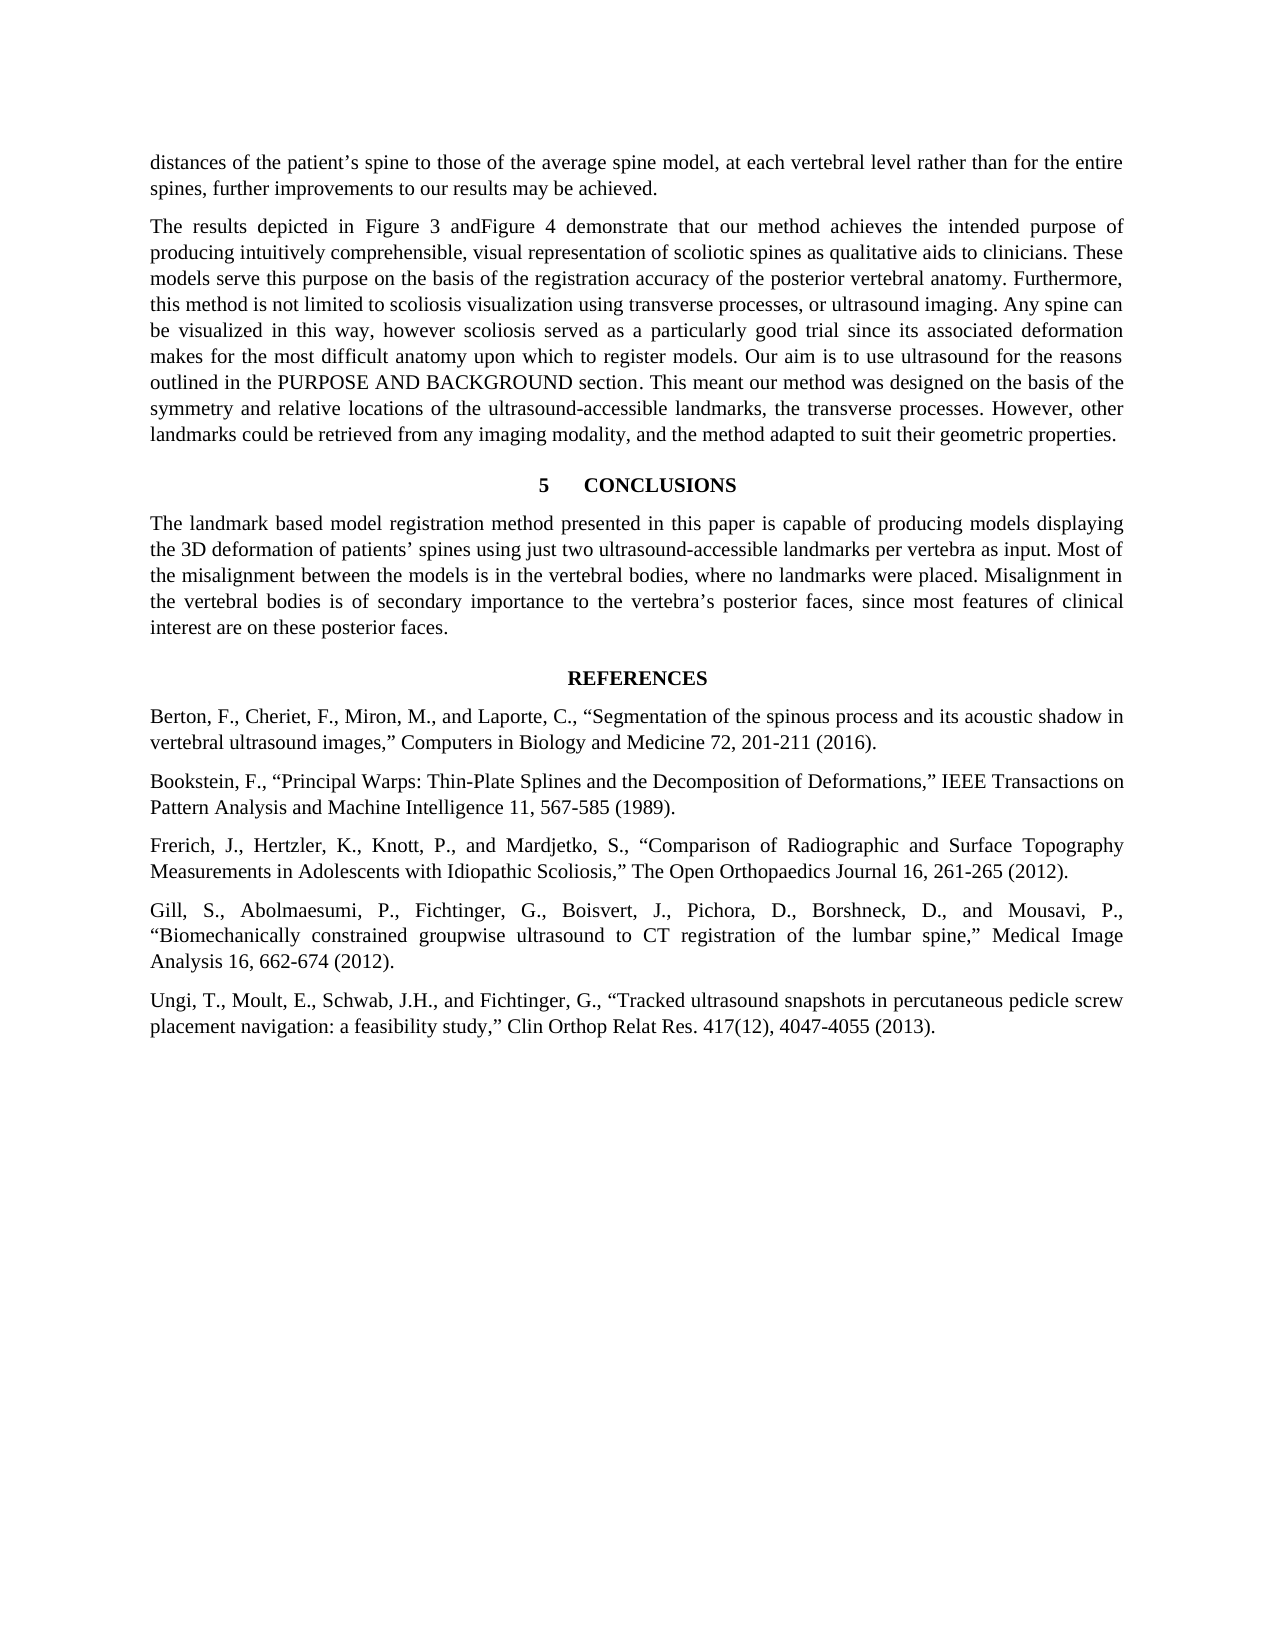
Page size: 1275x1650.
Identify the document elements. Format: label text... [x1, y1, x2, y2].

text Bookstein, F., “Principal Warps: Thin-Plate Splines and the Decomposition of Deformations,” IEEE Transactions on Pattern Analysis and Machine Intelligence 11, 567-585 (1989). [150, 769, 1125, 819]
subtitle REFERENCES [150, 666, 1125, 690]
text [150, 150, 1125, 200]
text Frerich, J., Hertzler, K., Knott, P., and Mardjetko, S., “Comparison of Radiographic and Surface Topography Measurements in Adolescents with Idiopathic Scoliosis,” The Open Orthopaedics Journal 16, 261-265 (2012). [150, 833, 1125, 883]
text The results depicted in Figures 3 and 4 demonstrate that our method achieves the intended purpose of producing intuitively comprehensible, visual representation of scoliotic spines as qualitative aids to clinicians. These models serve this purpose on the basis of the registration accuracy of the posterior vertebral anatomy. Furthermore, this method is not limited to scoliosis visualization using transverse processes, or ultrasound imaging. Any spine can be visualized in this way, however scoliosis served as a particularly good trial since its associated deformation makes for the most difficult anatomy upon which to register models. Our aim is to use ultrasound for the reasons outlined in the PURPOSE AND BACKGROUND section. This meant our method was designed on the basis of the symmetry and relative locations of the ultrasound-accessible landmarks, the transverse processes. However, other landmarks could be retrieved from any imaging modality, and the method adapted to suit their geometric properties. [150, 214, 1125, 446]
text The landmark based model registration method presented in this paper is capable of producing models displaying the 3D deformation of patients’ spines using just two ultrasound-accessible landmarks per vertebra as input. Most of the misalignment between the models is in the vertebral bodies, where no landmarks were placed. Misalignment in the vertebral bodies is of secondary importance to the vertebra’s posterior faces, since most features of clinical interest are on these posterior faces. [150, 511, 1125, 639]
subtitle CONCLUSIONS [150, 473, 1125, 497]
text Gill, S., Abolmaesumi, P., Fichtinger, G., Boisvert, J., Pichora, D., Borshneck, D., and Mousavi, P., “Biomechanically constrained groupwise ultrasound to CT registration of the lumbar spine,” Medical Image Analysis 16, 662-674 (2012). [150, 897, 1125, 973]
text Berton, F., Cheriet, F., Miron, M., and Laporte, C., “Segmentation of the spinous process and its acoustic shadow in vertebral ultrasound images,” Computers in Biology and Medicine 72, 201-211 (2016). [150, 704, 1125, 754]
text Ungi, T., Moult, E., Schwab, J.H., and Fichtinger, G., “Tracked ultrasound snapshots in percutaneous pedicle screw placement navigation: a feasibility study,” Clin Orthop Relat Res. 417(12), 4047-4055 (2013). [150, 988, 1125, 1038]
